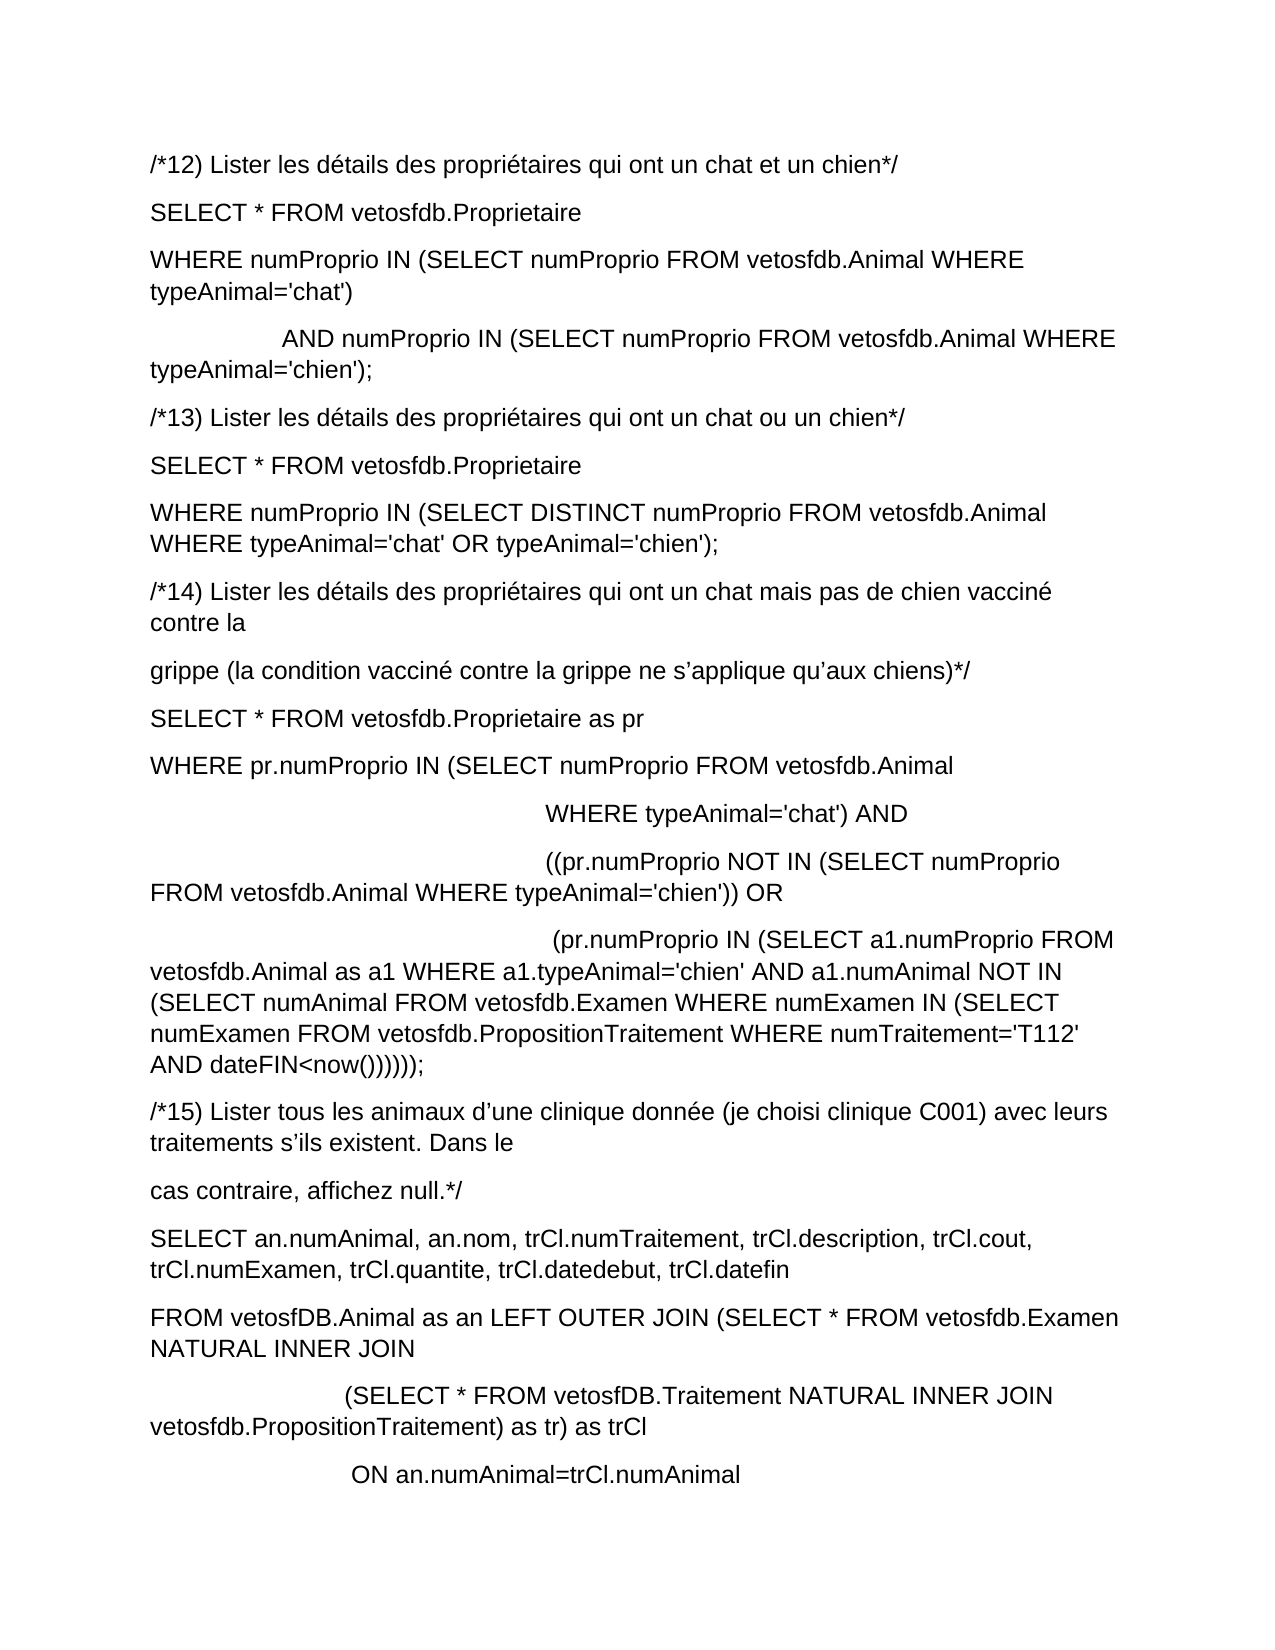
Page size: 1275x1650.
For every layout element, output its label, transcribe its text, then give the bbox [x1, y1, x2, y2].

text SELECT an.numAnimal, an.nom, trCl.numTraitement, trCl.description, trCl.cout, trCl.numExamen, trCl.quantite, trCl.datedebut, trCl.datefin [150, 1224, 1125, 1283]
text grippe (la condition vacciné contre la grippe ne s’applique qu’aux chiens)*/ [150, 656, 1125, 684]
text cas contraire, affichez null.*/ [150, 1176, 1125, 1205]
text SELECT * FROM vetosfdb.Proprietaire as pr [150, 703, 1125, 732]
text /*13) Lister les détails des propriétaires qui ont un chat ou un chien*/ [150, 403, 1125, 432]
text /*15) Lister tous les animaux d’une clinique donnée (je choisi clinique C001) avec leurs traitements s’ils existent. Dans le [150, 1097, 1125, 1157]
text WHERE numProprio IN (SELECT numProprio FROM vetosfdb.Animal WHERE typeAnimal='chat') [150, 245, 1125, 305]
text AND numProprio IN (SELECT numProprio FROM vetosfdb.Animal WHERE typeAnimal='chien'); [150, 324, 1125, 384]
text /*12) Lister les détails des propriétaires qui ont un chat et un chien*/ [150, 150, 1125, 179]
text (pr.numProprio IN (SELECT a1.numProprio FROM vetosfdb.Animal as a1 WHERE a1.typeAnimal='chien' AND a1.numAnimal NOT IN (SELECT numAnimal FROM vetosfdb.Examen WHERE numExamen IN (SELECT numExamen FROM vetosfdb.PropositionTraitement WHERE numTraitement='T112' AND dateFIN<now()))))); [150, 925, 1125, 1078]
text ((pr.numProprio NOT IN (SELECT numProprio FROM vetosfdb.Animal WHERE typeAnimal='chien')) OR [150, 847, 1125, 906]
text /*14) Lister les détails des propriétaires qui ont un chat mais pas de chien vacciné contre la [150, 577, 1125, 637]
text WHERE pr.numProprio IN (SELECT numProprio FROM vetosfdb.Animal [150, 751, 1125, 780]
text WHERE typeAnimal='chat') AND [150, 799, 1125, 828]
text SELECT * FROM vetosfdb.Proprietaire [150, 451, 1125, 479]
text ON an.numAnimal=trCl.numAnimal [150, 1460, 1125, 1489]
text (SELECT * FROM vetosfDB.Traitement NATURAL INNER JOIN vetosfdb.PropositionTraitement) as tr) as trCl [150, 1381, 1125, 1441]
text FROM vetosfDB.Animal as an LEFT OUTER JOIN (SELECT * FROM vetosfdb.Examen NATURAL INNER JOIN [150, 1302, 1125, 1362]
text SELECT * FROM vetosfdb.Proprietaire [150, 198, 1125, 226]
text WHERE numProprio IN (SELECT DISTINCT numProprio FROM vetosfdb.Animal WHERE typeAnimal='chat' OR typeAnimal='chien'); [150, 498, 1125, 558]
